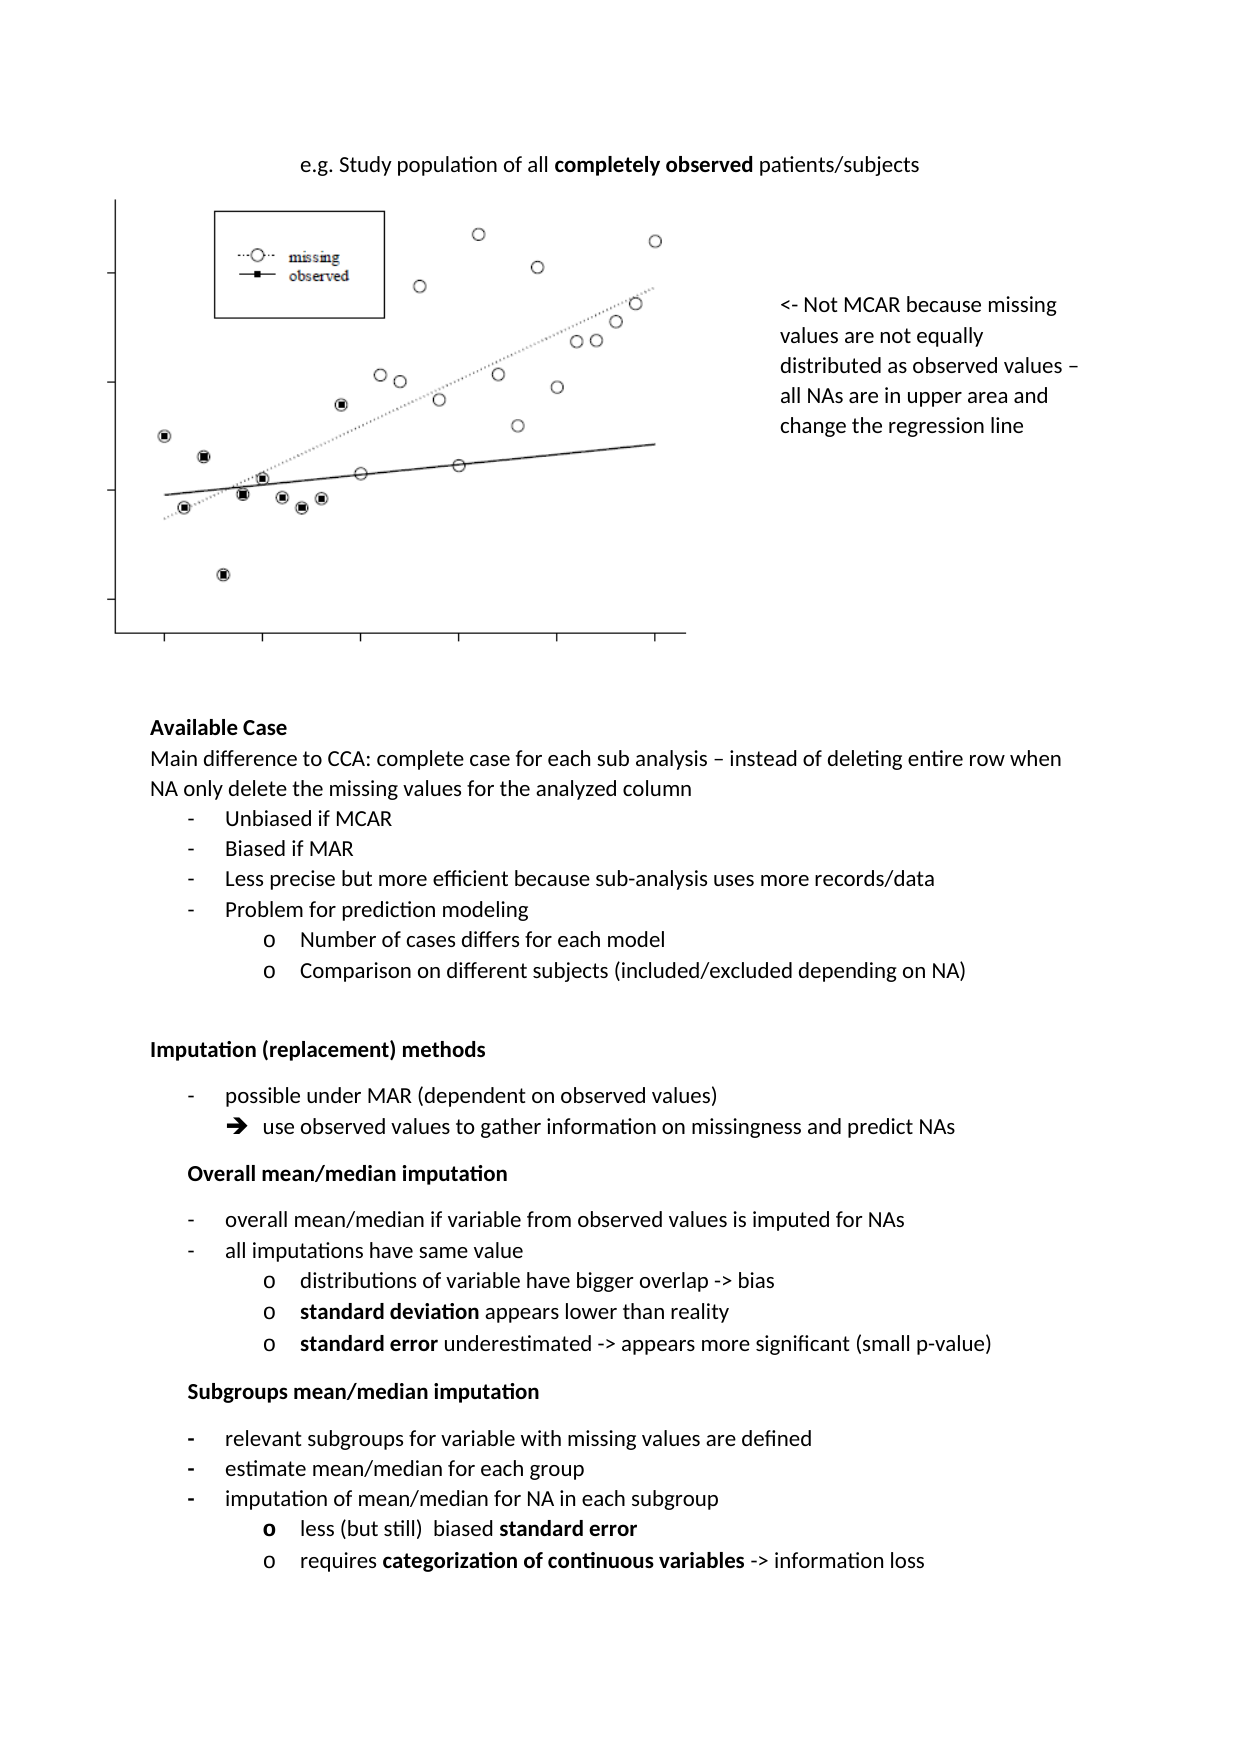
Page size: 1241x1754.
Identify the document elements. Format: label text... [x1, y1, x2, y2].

list relevant subgroups for variable with missing values are defined [187, 1424, 1090, 1452]
list Number of cases differs for each model [262, 925, 1090, 954]
list imputation of mean/median for NA in each subgroup [187, 1484, 1090, 1512]
picture [106, 182, 687, 649]
text Overall mean/median imputation [150, 1159, 1090, 1187]
list Less precise but more efficient because sub-analysis uses more records/data [187, 864, 1090, 893]
list <- Not MCAR because missing values are not equally distributed as observed values – all NAs are in upper area and change the regression line [687, 291, 1090, 439]
list standard deviation appears lower than reality [262, 1297, 1090, 1327]
list use observed values to gather information on missingness and predict NAs [225, 1112, 1090, 1140]
list requires categorization of continuous variables -> information loss [262, 1546, 1090, 1575]
list Problem for prediction modeling [187, 895, 1090, 923]
text Subgroups mean/median imputation [150, 1377, 1090, 1405]
list e.g. Study population of all completely observed patients/subjects [225, 150, 1090, 178]
list standard error underestimated -> appears more significant (small p-value) [262, 1329, 1090, 1358]
list all imputations have same value [187, 1236, 1090, 1264]
list possible under MAR (dependent on observed values) [187, 1082, 1090, 1110]
list distributions of variable have bigger overlap -> bias [262, 1266, 1090, 1295]
list Biased if MAR [187, 834, 1090, 862]
list Available Case [150, 713, 1090, 742]
list less (but still) biased standard error [262, 1514, 1090, 1544]
text Imputation (replacement) methods [150, 1035, 1090, 1063]
list Main difference to CCA: complete case for each sub analysis – instead of deleting entire row when NA only delete the missing values for the analyzed column [150, 744, 1090, 802]
list overall mean/median if variable from observed values is imputed for NAs [187, 1206, 1090, 1234]
list Comparison on different subjects (included/excluded depending on NA) [262, 956, 1090, 986]
list estimate mean/median for each group [187, 1454, 1090, 1482]
list Unbiased if MCAR [187, 804, 1090, 832]
